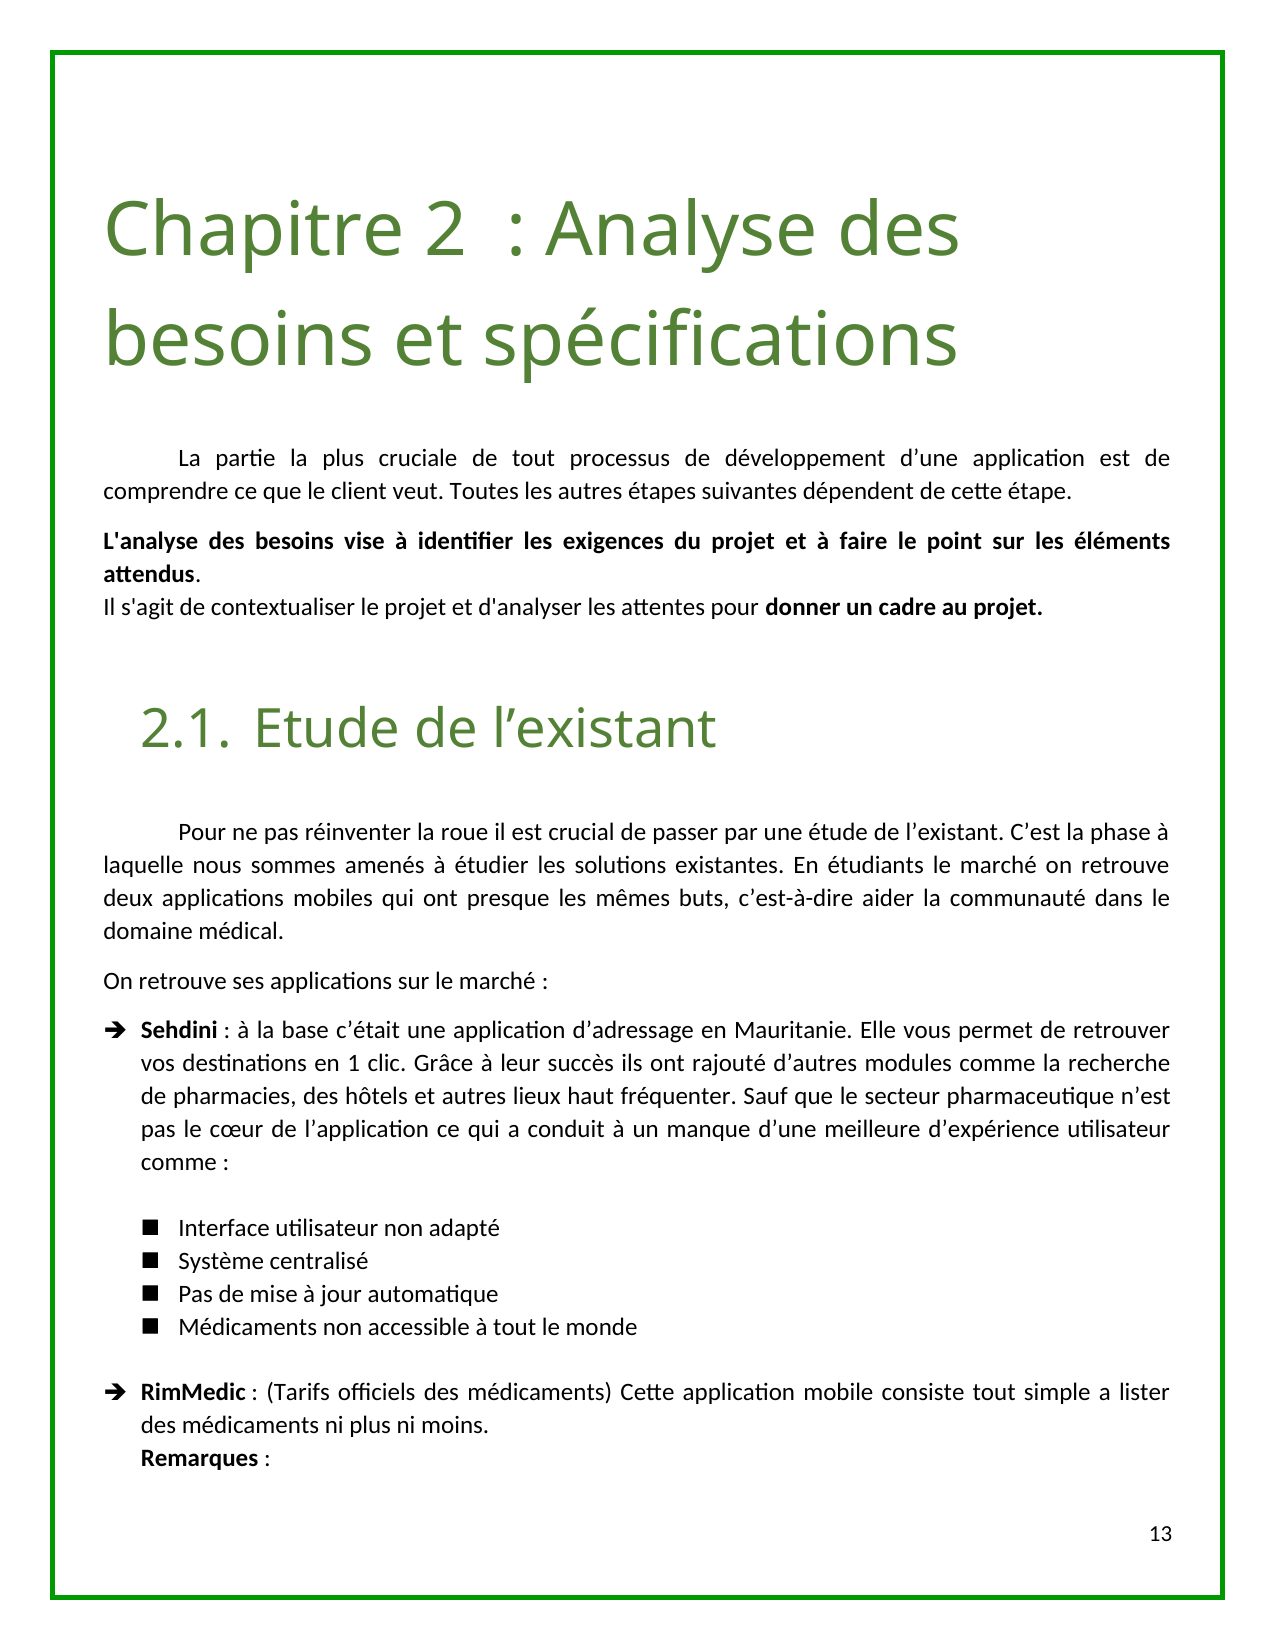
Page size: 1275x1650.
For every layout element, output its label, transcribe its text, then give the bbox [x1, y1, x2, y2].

subtitle Etude de l’existant [141, 690, 1172, 764]
list Interface utilisateur non adapté [141, 1212, 1172, 1242]
list Système centralisé [141, 1245, 1172, 1275]
text On retrouve ses applications sur le marché : [103, 965, 1172, 995]
text Pour ne pas réinventer la roue il est crucial de passer par une étude de l’existant. C’est la phase à laquelle nous sommes amenés à étudier les solutions existantes. En étudiants le marché on retrouve deux applications mobiles qui ont presque les mêmes buts, c’est-à-dire aider la communauté dans le domaine médical. [103, 816, 1172, 946]
subtitle : Analyse des besoins et spécifications [103, 175, 1172, 387]
list Sehdini : à la base c’était une application d’adressage en Mauritanie. Elle vous permet de retrouver vos destinations en 1 clic. Grâce à leur succès ils ont rajouté d’autres modules comme la recherche de pharmacies, des hôtels et autres lieux haut fréquenter. Sauf que le secteur pharmaceutique n’est pas le cœur de l’application ce qui a conduit à un manque d’une meilleure d’expérience utilisateur comme : [103, 1014, 1172, 1177]
list Pas de mise à jour automatique [141, 1278, 1172, 1308]
list RimMedic : (Tarifs officiels des médicaments) Cette application mobile consiste tout simple a lister des médicaments ni plus ni moins. [103, 1376, 1172, 1440]
text La partie la plus cruciale de tout processus de développement d’une application est de comprendre ce que le client veut. Toutes les autres étapes suivantes dépendent de cette étape. [103, 442, 1172, 506]
text L'analyse des besoins vise à identifier les exigences du projet et à faire le point sur les éléments attendus. Il s'agit de contextualiser le projet et d'analyser les attentes pour donner un cadre au projet. [103, 525, 1172, 621]
list Remarques : [141, 1442, 1172, 1473]
list Médicaments non accessible à tout le monde [141, 1311, 1172, 1341]
